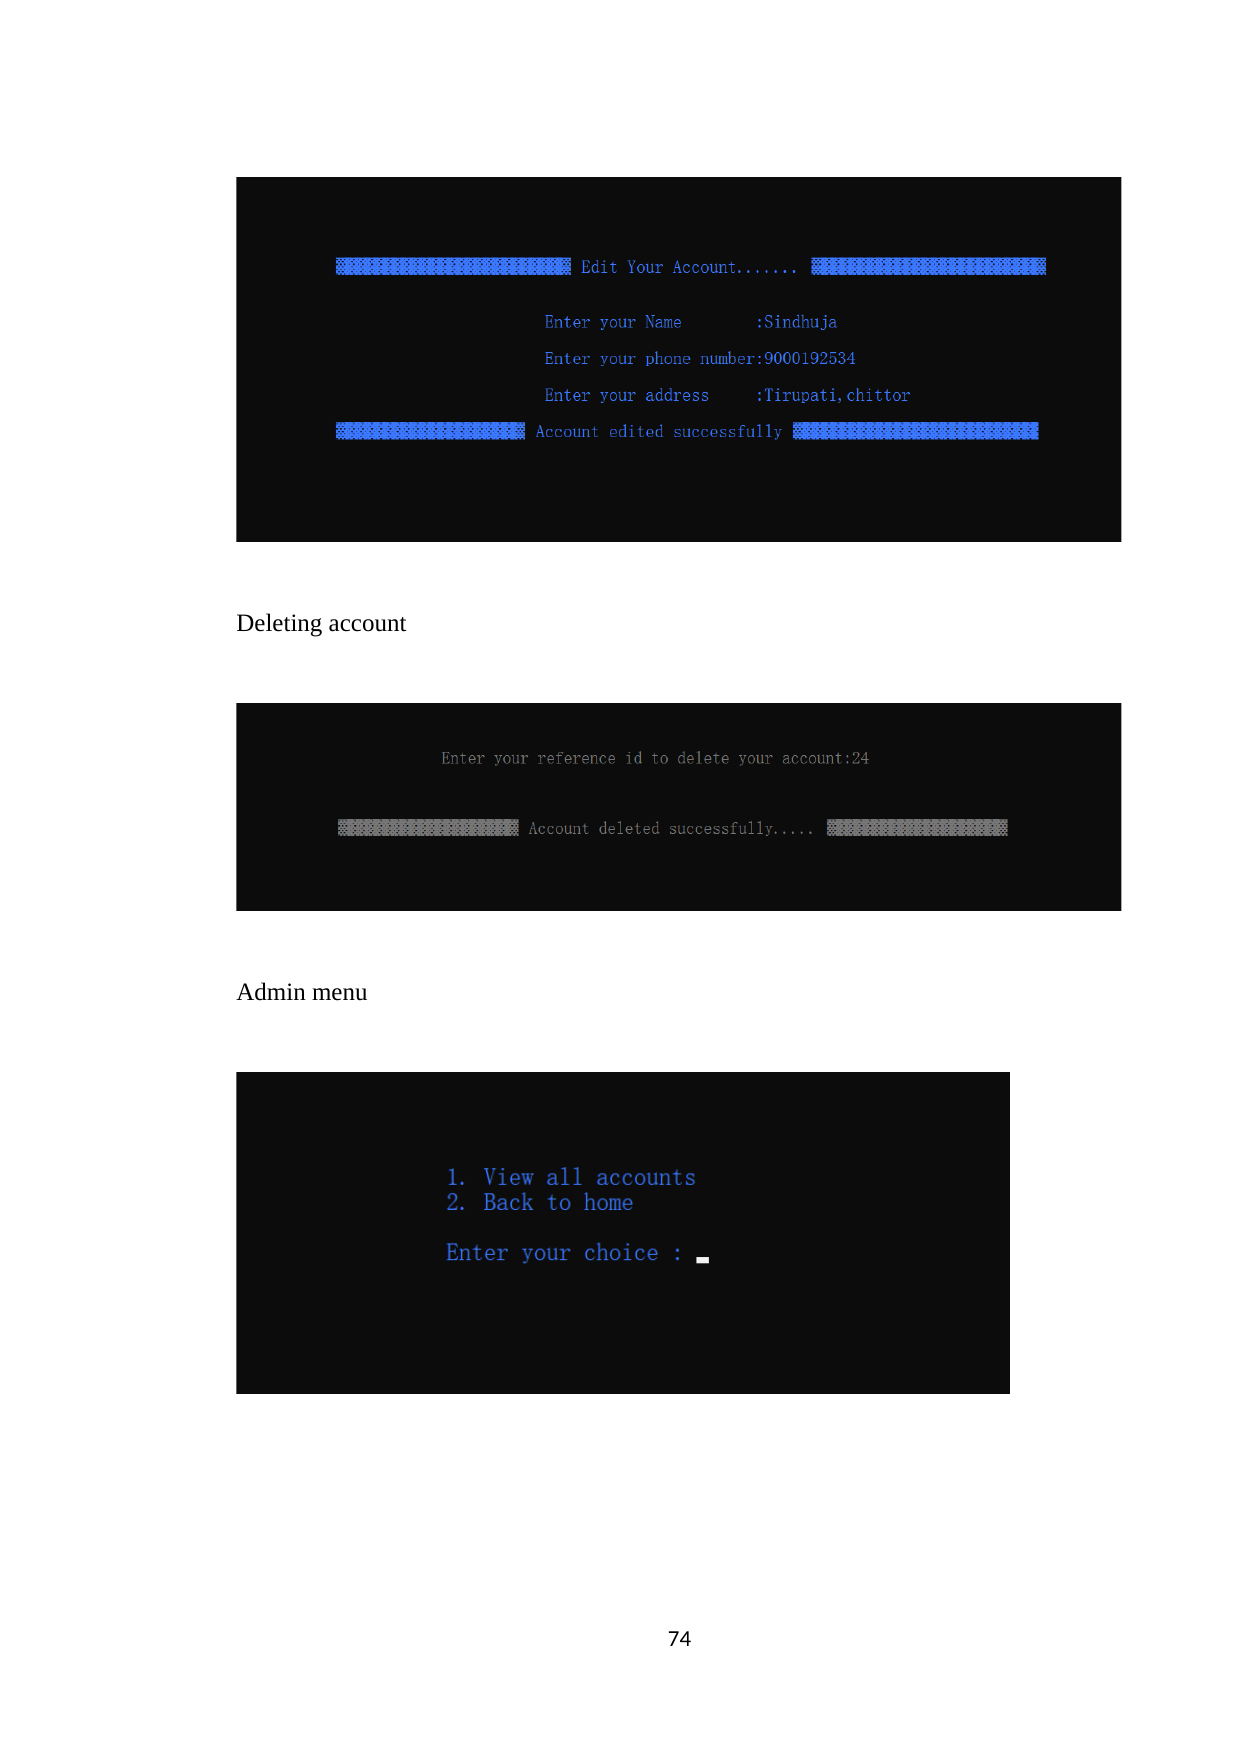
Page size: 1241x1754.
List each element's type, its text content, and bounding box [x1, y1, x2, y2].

picture [236, 703, 1122, 911]
picture [236, 177, 1122, 542]
text Admin menu [236, 977, 1122, 1006]
picture [236, 1072, 1010, 1394]
text Deleting account [236, 608, 1122, 637]
